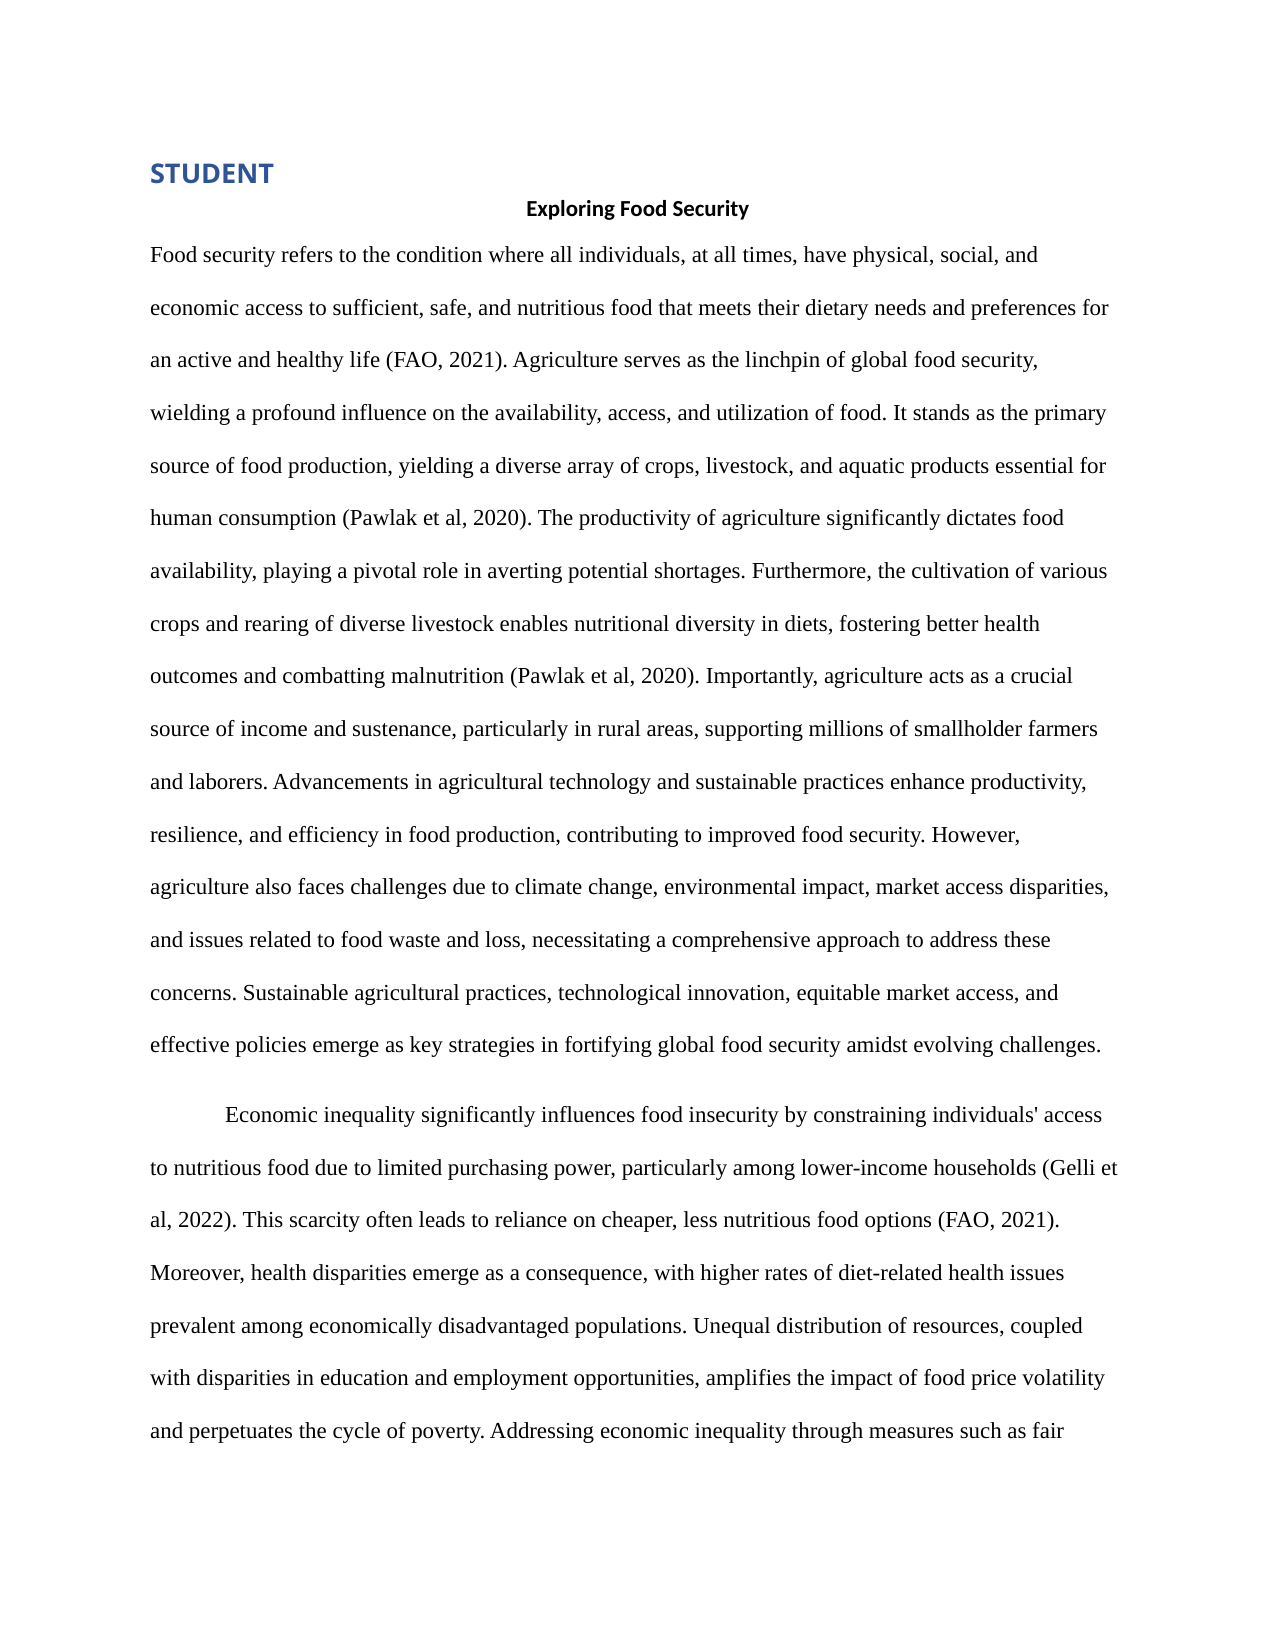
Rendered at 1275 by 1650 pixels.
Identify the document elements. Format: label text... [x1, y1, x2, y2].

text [150, 1101, 1125, 1443]
subtitle STUDENT [150, 154, 1125, 191]
text Food security refers to the condition where all individuals, at all times, have physical, social, and economic access to sufficient, safe, and nutritious food that meets their dietary needs and preferences for an active and healthy life (FAO, 2021). Agriculture serves as the linchpin of global food security, wielding a profound influence on the availability, access, and utilization of food. It stands as the primary source of food production, yielding a diverse array of crops, livestock, and aquatic products essential for human consumption (Pawlak et al, 2020). The productivity of agriculture significantly dictates food availability, playing a pivotal role in averting potential shortages. Furthermore, the cultivation of various crops and rearing of diverse livestock enables nutritional diversity in diets, fostering better health outcomes and combatting malnutrition (Pawlak et al, 2020). Importantly, agriculture acts as a crucial source of income and sustenance, particularly in rural areas, supporting millions of smallholder farmers and laborers. Advancements in agricultural technology and sustainable practices enhance productivity, resilience, and efficiency in food production, contributing to improved food security. However, agriculture also faces challenges due to climate change, environmental impact, market access disparities, and issues related to food waste and loss, necessitating a comprehensive approach to address these concerns. Sustainable agricultural practices, technological innovation, equitable market access, and effective policies emerge as key strategies in fortifying global food security amidst evolving challenges. [150, 241, 1125, 1058]
text Exploring Food Security [150, 194, 1125, 222]
